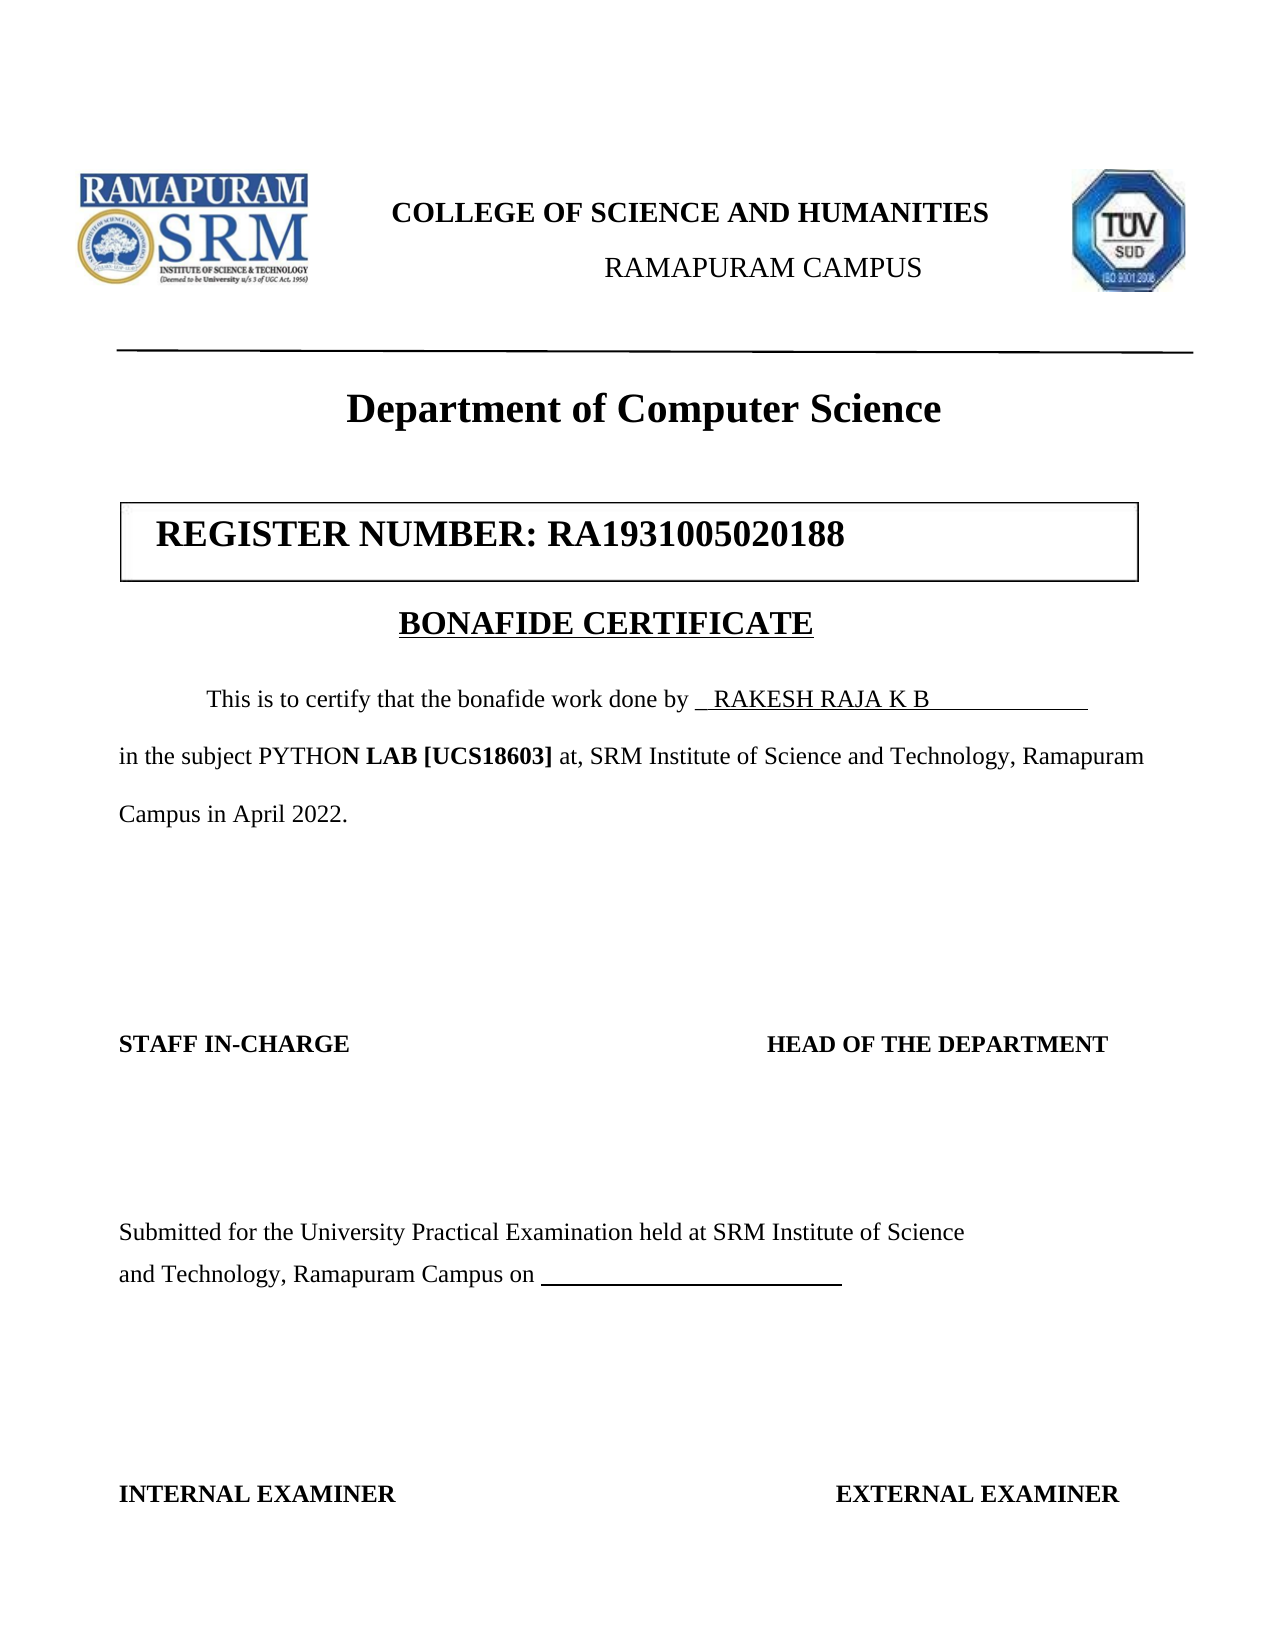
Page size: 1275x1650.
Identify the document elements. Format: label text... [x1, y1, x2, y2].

text INTERNAL EXAMINER EXTERNAL EXAMINER [119, 1479, 1198, 1508]
text Department of Computer Science [344, 383, 944, 431]
text Submitted for the University Practical Examination held at SRM Institute of Science and Technology, Ramapuram Campus on [119, 1217, 1007, 1288]
text RAMAPURAM CAMPUS [94, 250, 1198, 310]
picture [1071, 169, 1186, 292]
picture [75, 169, 310, 289]
text BONAFIDE CERTIFICATE [398, 603, 1198, 642]
text STAFF IN-CHARGE HEAD OF THE DEPARTMENT [119, 1029, 1198, 1058]
text This is to certify that the bonafide work done by _ RAKESH RAJA K B [206, 684, 1198, 713]
picture [120, 502, 1139, 582]
text in the subject PYTHON LAB [UCS18603] at, SRM Institute of Science and Technology, Ramapuram Campus in April 2022. [119, 741, 1157, 828]
